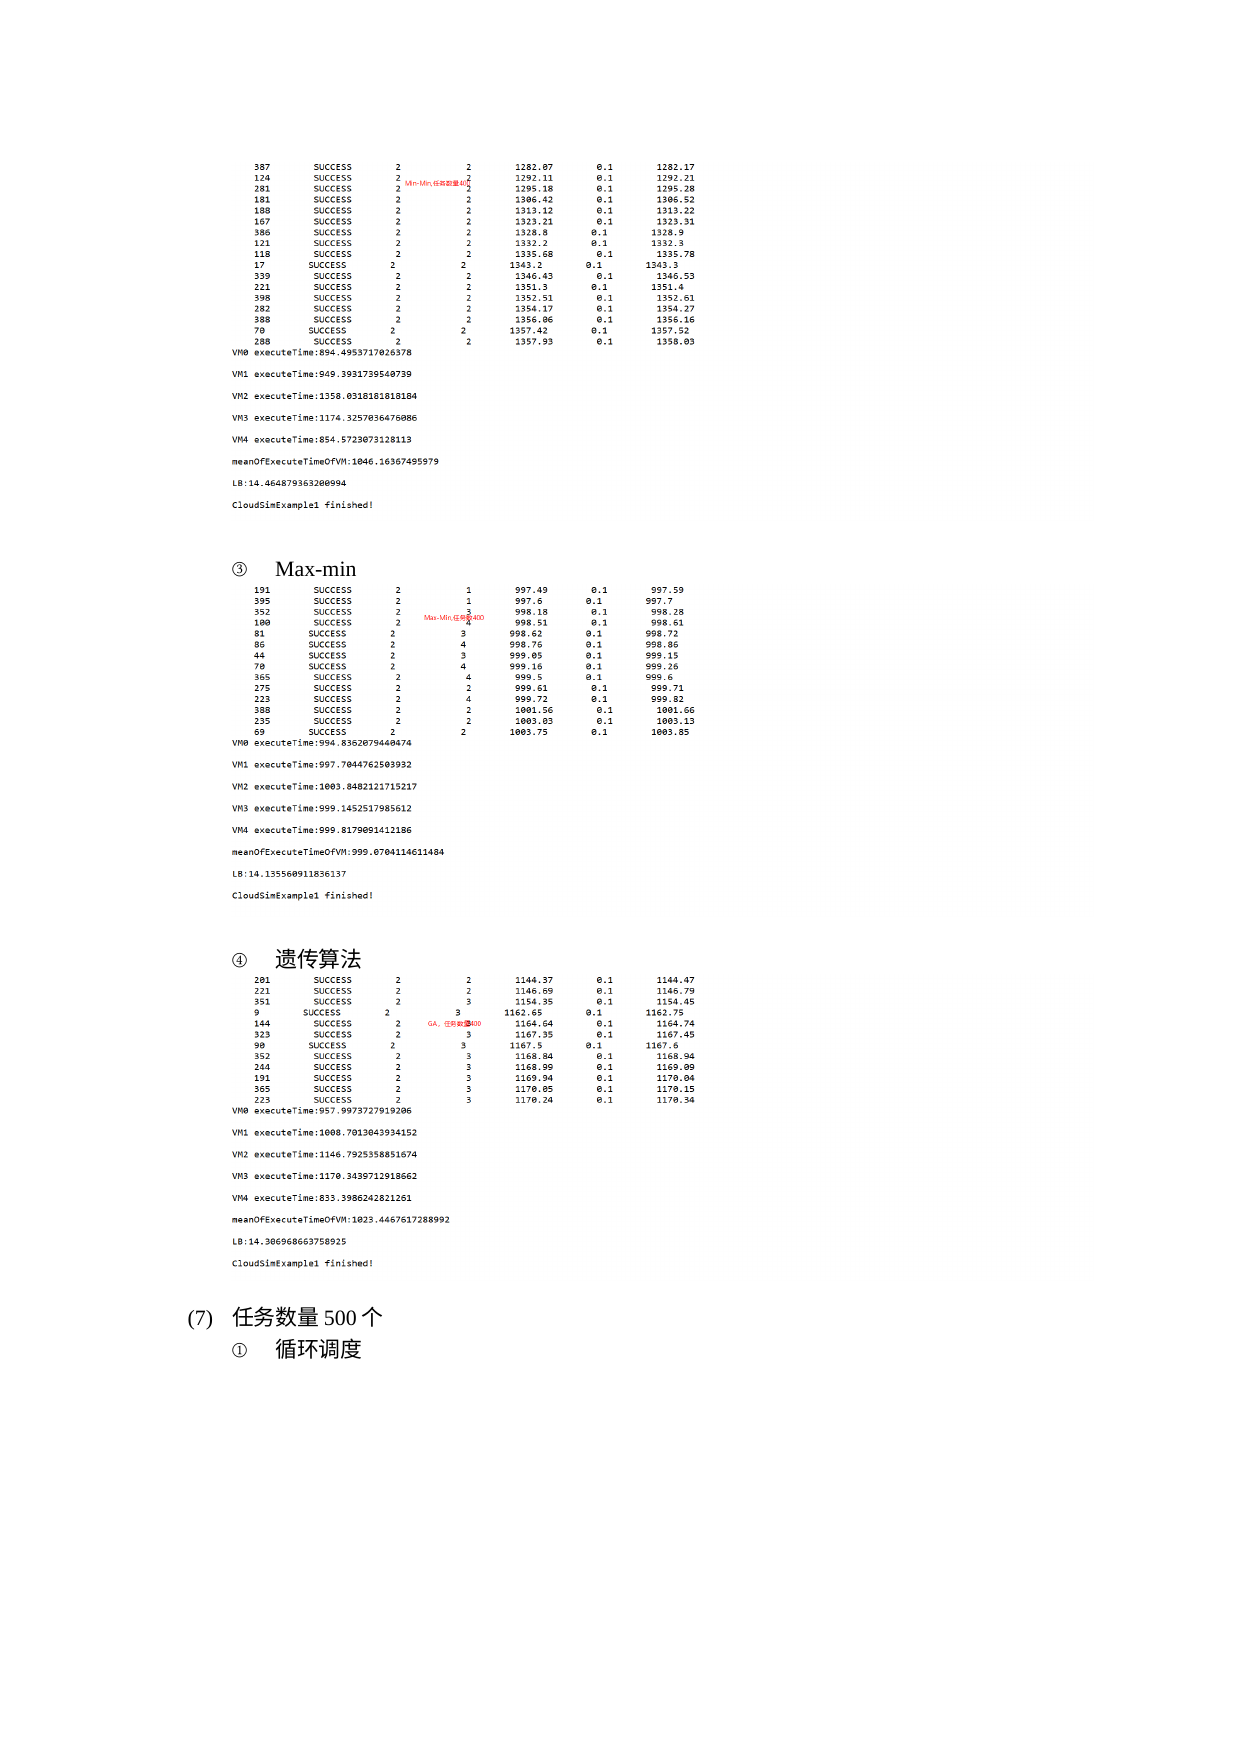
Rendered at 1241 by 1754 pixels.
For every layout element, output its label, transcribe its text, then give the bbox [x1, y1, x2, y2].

picture [231, 584, 1094, 917]
list 循环调度 [231, 1332, 1053, 1364]
picture [231, 974, 1094, 1281]
list 任务数量500个 [187, 1299, 1053, 1332]
picture [231, 162, 1094, 521]
list 遗传算法 [231, 942, 1053, 974]
list Max-min [231, 552, 1053, 584]
